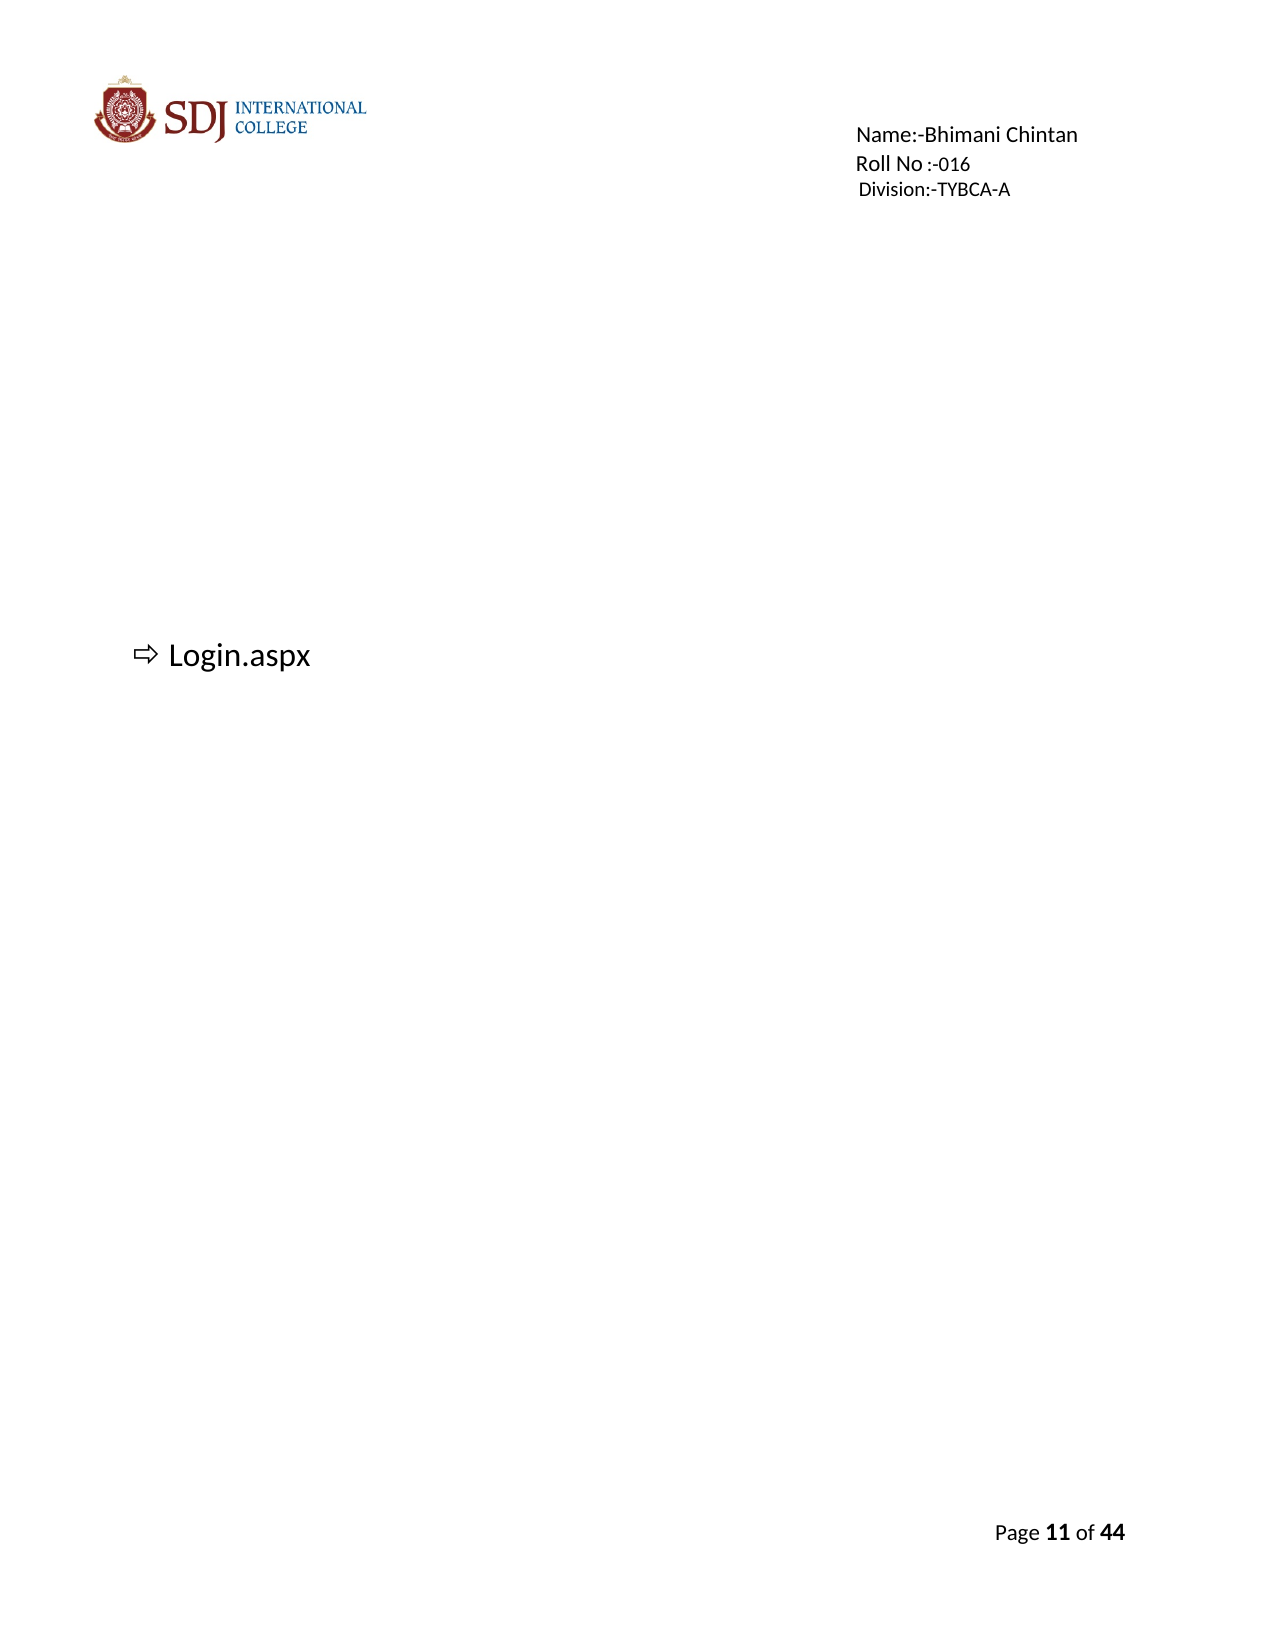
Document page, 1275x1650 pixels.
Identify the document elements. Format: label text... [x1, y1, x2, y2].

list Login.aspx [131, 634, 1125, 675]
picture [93, 75, 367, 143]
